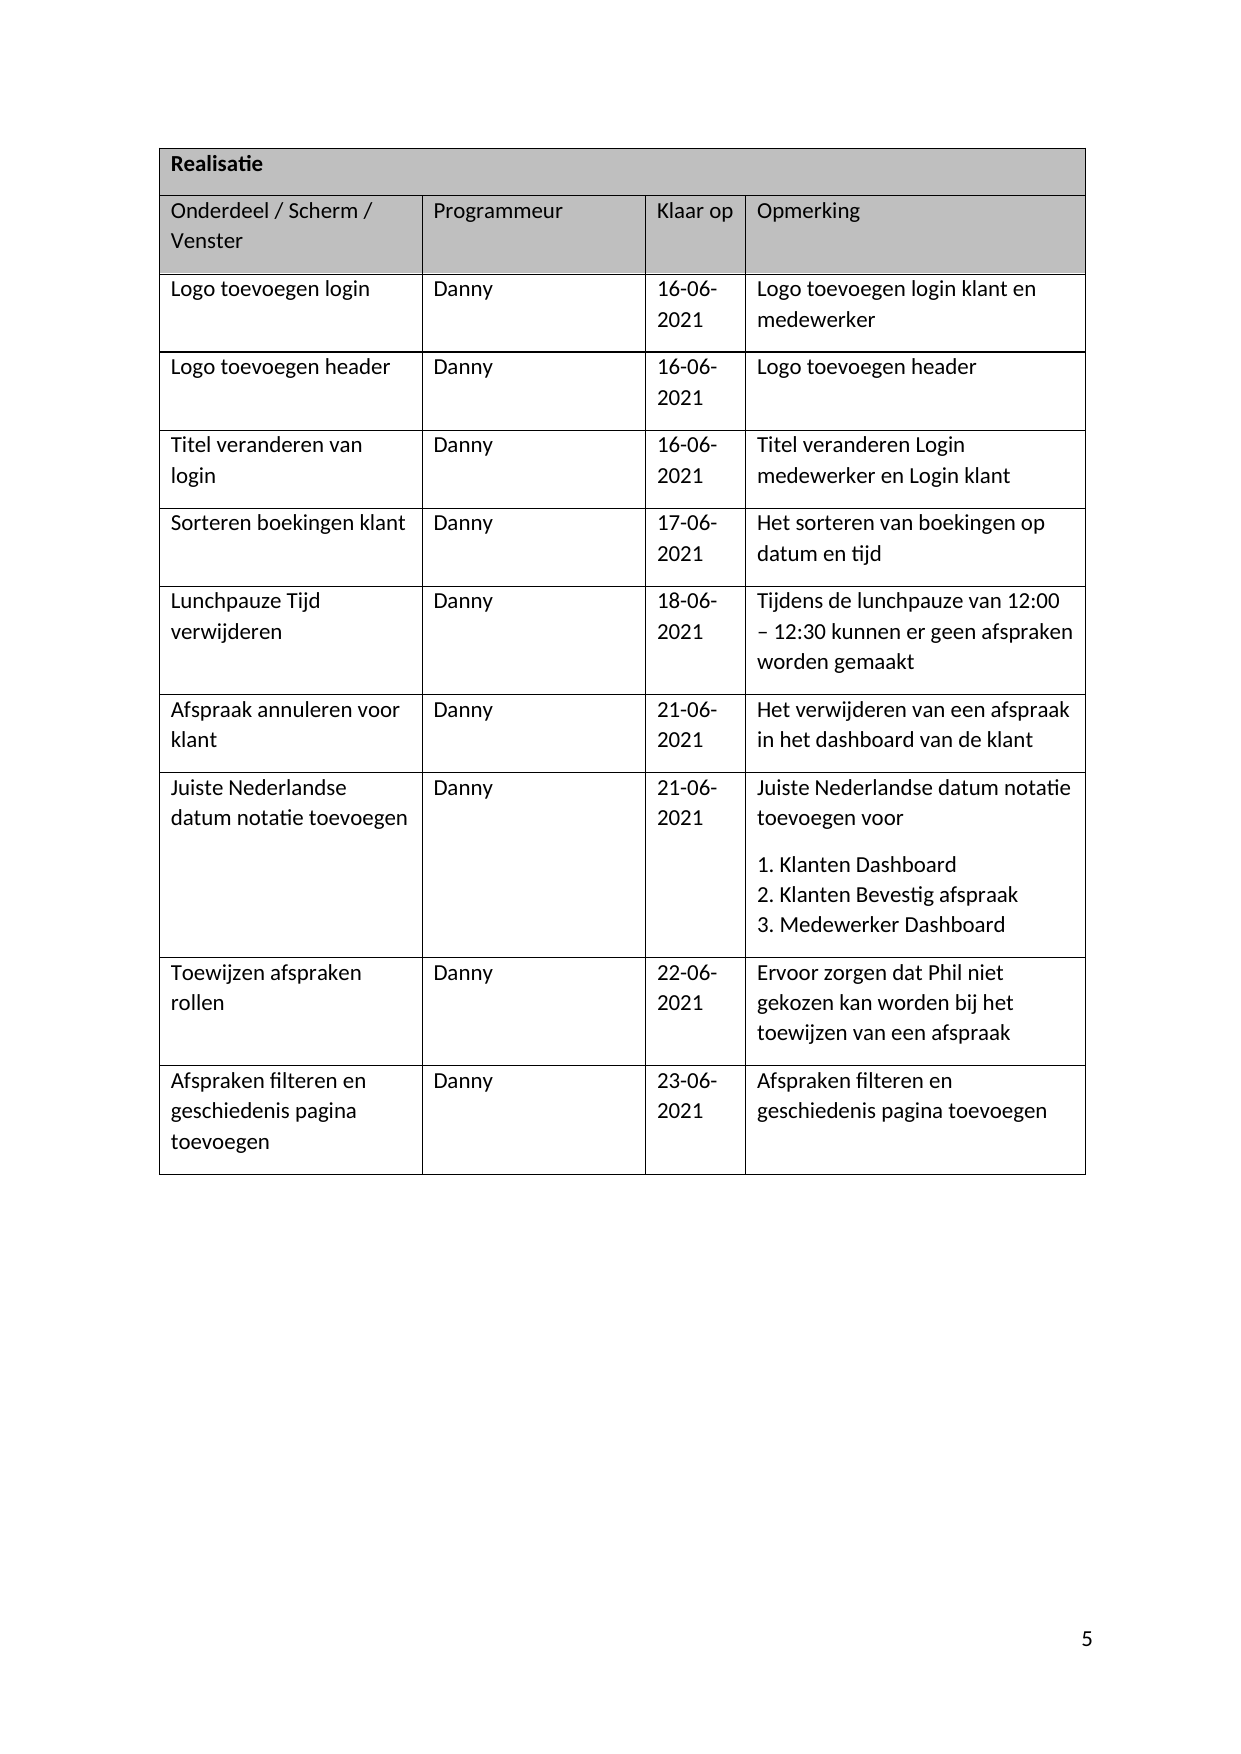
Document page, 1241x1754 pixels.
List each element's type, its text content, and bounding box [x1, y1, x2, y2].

table_cell Logo toevoegen login klant en medewerker [746, 275, 1085, 351]
table_cell Danny [423, 958, 645, 1065]
table_cell Opmerking [746, 196, 1085, 273]
table_cell Het sorteren van boekingen op datum en tijd [746, 509, 1085, 586]
table_cell Danny [423, 695, 645, 772]
table_cell Danny [423, 773, 645, 957]
table_cell 22-06-2021 [646, 958, 745, 1065]
table_cell 16-06-2021 [646, 275, 745, 351]
table_cell Sorteren boekingen klant [160, 509, 422, 586]
table_cell 17-06-2021 [646, 509, 745, 586]
table_cell Toewijzen afspraken rollen [160, 958, 422, 1065]
table_cell Titel veranderen Login medewerker en Login klant [746, 431, 1085, 507]
table_cell Tijdens de lunchpauze van 12:00 – 12:30 kunnen er geen afspraken worden gemaakt [746, 587, 1085, 694]
table_cell Danny [423, 353, 645, 429]
table_cell Danny [423, 1066, 645, 1173]
table_cell Logo toevoegen header [746, 353, 1085, 429]
table_cell 23-06-2021 [646, 1066, 745, 1173]
table_cell Danny [423, 275, 645, 351]
table_cell 21-06-2021 [646, 695, 745, 772]
table_cell 16-06-2021 [646, 431, 745, 507]
table_cell Danny [423, 509, 645, 586]
table_cell Titel veranderen van login [160, 431, 422, 507]
table_cell 18-06-2021 [646, 587, 745, 694]
table_cell Programmeur [423, 196, 645, 273]
table_cell Juiste Nederlandse datum notatie toevoegen [160, 773, 422, 957]
table_header Realisatie [160, 149, 1085, 195]
table_cell Lunchpauze Tijd verwijderen [160, 587, 422, 694]
table_cell Logo toevoegen login [160, 275, 422, 351]
table_cell 21-06-2021 [646, 773, 745, 957]
table_cell Danny [423, 431, 645, 507]
table_cell Afspraak annuleren voor klant [160, 695, 422, 772]
table_cell Afspraken filteren en geschiedenis pagina toevoegen [746, 1066, 1085, 1173]
table_cell Onderdeel / Scherm / Venster [160, 196, 422, 273]
table_cell Ervoor zorgen dat Phil niet gekozen kan worden bij het toewijzen van een afspraak [746, 958, 1085, 1065]
table_cell Klaar op [646, 196, 745, 273]
table_cell Danny [423, 587, 645, 694]
table_cell Het verwijderen van een afspraak in het dashboard van de klant [746, 695, 1085, 772]
table_cell Afspraken filteren en geschiedenis pagina toevoegen [160, 1066, 422, 1173]
table_cell 16-06-2021 [646, 353, 745, 429]
table_cell Logo toevoegen header [160, 353, 422, 429]
table_cell Juiste Nederlandse datum notatie toevoegen voor 1. Klanten Dashboard 2. Klanten Bevestig afspraak 3. Medewerker Dashboard [746, 773, 1085, 957]
